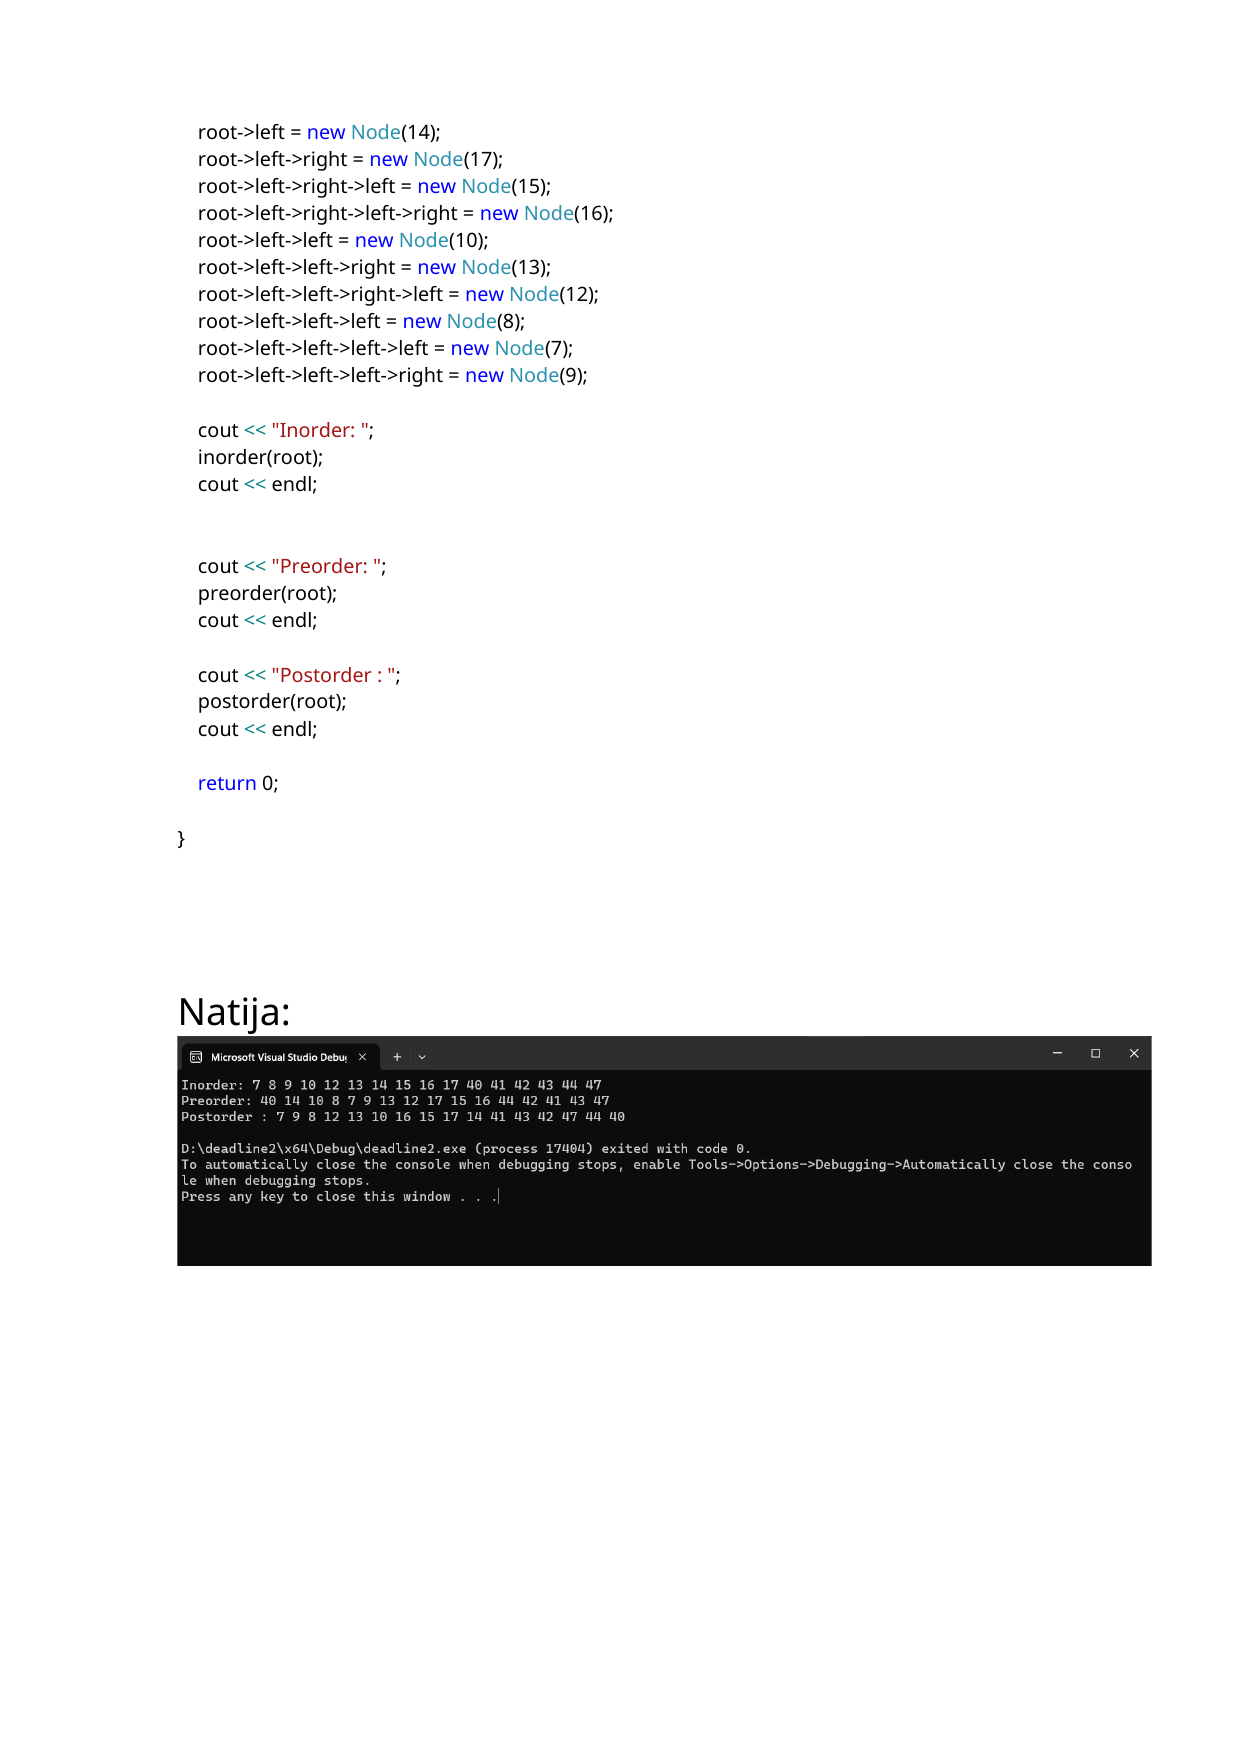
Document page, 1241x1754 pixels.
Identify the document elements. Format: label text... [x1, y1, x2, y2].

text } [177, 824, 1152, 851]
text root->left->left->left->left = new Node(7); [177, 334, 1152, 361]
text cout << endl; [177, 715, 1152, 742]
text root->left->left->right = new Node(13); [177, 253, 1152, 280]
text root->left->right->left->right = new Node(16); [177, 199, 1152, 226]
text cout << "Inorder: "; [177, 416, 1152, 443]
text cout << endl; [177, 606, 1152, 633]
text preorder(root); [177, 579, 1152, 606]
text postorder(root); [177, 688, 1152, 715]
text root->left->right = new Node(17); [177, 145, 1152, 172]
text return 0; [177, 769, 1152, 796]
text inorder(root); [177, 443, 1152, 470]
text root->left = new Node(14); [177, 118, 1152, 145]
text root->left->right->left = new Node(15); [177, 172, 1152, 199]
text cout << "Postorder : "; [177, 661, 1152, 688]
text cout << "Preorder: "; [177, 552, 1152, 579]
text root->left->left = new Node(10); [177, 226, 1152, 253]
text root->left->left->right->left = new Node(12); [177, 280, 1152, 307]
text root->left->left->left->right = new Node(9); [177, 361, 1152, 388]
picture [177, 1036, 1152, 1266]
text Natija: [177, 986, 1152, 1036]
text root->left->left->left = new Node(8); [177, 307, 1152, 334]
text cout << endl; [177, 470, 1152, 497]
